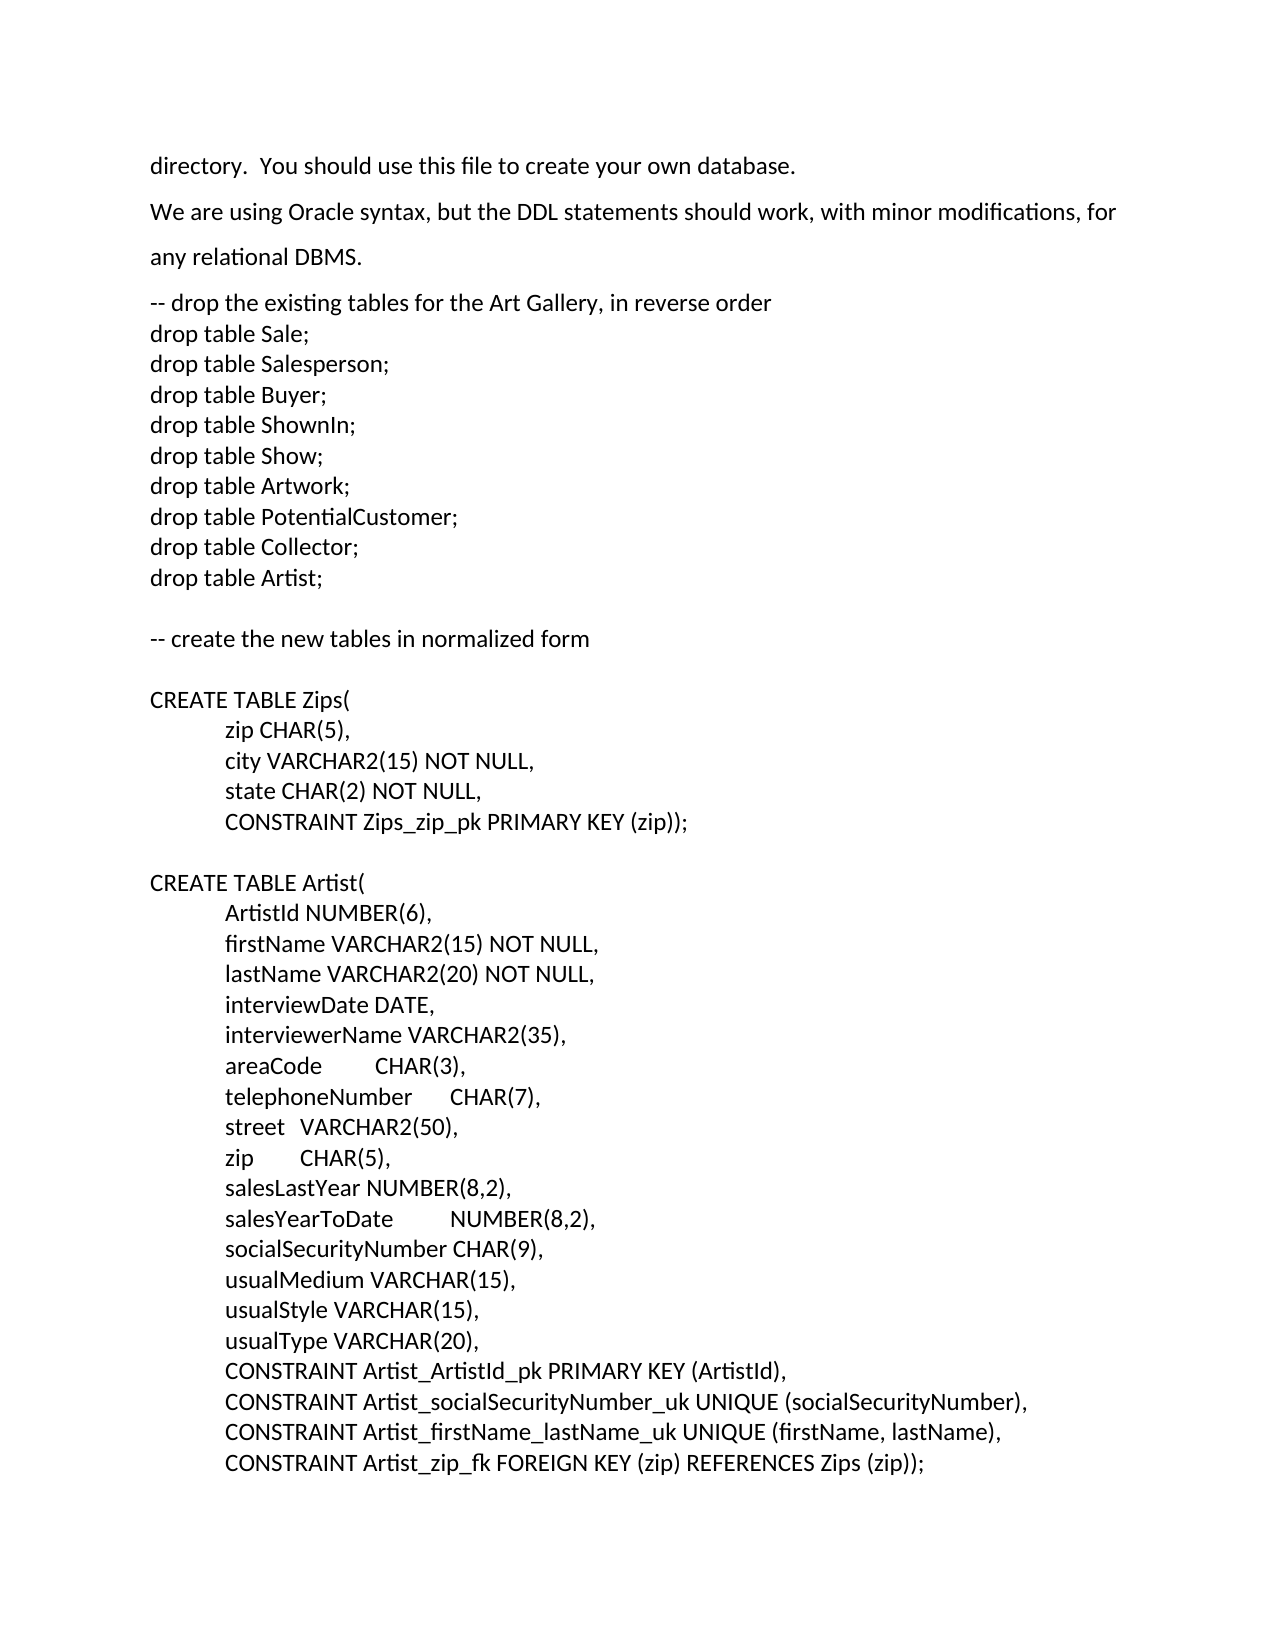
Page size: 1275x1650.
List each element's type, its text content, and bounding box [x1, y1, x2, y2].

text CREATE TABLE Artist( [150, 867, 1125, 898]
text CONSTRAINT Artist_ArtistId_pk PRIMARY KEY (ArtistId), [150, 1355, 1125, 1386]
text zip CHAR(5), [150, 714, 1125, 745]
text CONSTRAINT Artist_socialSecurityNumber_uk UNIQUE (socialSecurityNumber), [150, 1386, 1125, 1416]
text interviewerName VARCHAR2(35), [150, 1020, 1125, 1050]
text -- create the new tables in normalized form [150, 623, 1125, 653]
text drop table Buyer; [150, 379, 1125, 409]
text usualType VARCHAR(20), [150, 1325, 1125, 1355]
text drop table Artist; [150, 562, 1125, 592]
text drop table Sale; [150, 318, 1125, 348]
text salesLastYear NUMBER(8,2), [150, 1172, 1125, 1203]
text salesYearToDate NUMBER(8,2), [150, 1203, 1125, 1233]
text drop table Collector; [150, 531, 1125, 562]
text firstName VARCHAR2(15) NOT NULL, [150, 928, 1125, 959]
text CONSTRAINT Artist_firstName_lastName_uk UNIQUE (firstName, lastName), [150, 1416, 1125, 1447]
text drop table Show; [150, 440, 1125, 470]
text drop table ShownIn; [150, 409, 1125, 440]
text areaCode CHAR(3), [150, 1050, 1125, 1081]
text street VARCHAR2(50), [150, 1111, 1125, 1142]
text CONSTRAINT Zips_zip_pk PRIMARY KEY (zip)); [150, 806, 1125, 837]
text -- drop the existing tables for the Art Gallery, in reverse order [150, 287, 1125, 318]
text usualMedium VARCHAR(15), [150, 1264, 1125, 1294]
text drop table Salesperson; [150, 348, 1125, 379]
text city VARCHAR2(15) NOT NULL, [150, 745, 1125, 776]
text interviewDate DATE, [150, 989, 1125, 1020]
text usualStyle VARCHAR(15), [150, 1294, 1125, 1325]
text zip CHAR(5), [150, 1142, 1125, 1172]
text CONSTRAINT Artist_zip_fk FOREIGN KEY (zip) REFERENCES Zips (zip)); [150, 1447, 1125, 1477]
text drop table PotentialCustomer; [150, 501, 1125, 531]
text CREATE TABLE Zips( [150, 684, 1125, 714]
text ArtistId NUMBER(6), [150, 898, 1125, 928]
text state CHAR(2) NOT NULL, [150, 776, 1125, 806]
text socialSecurityNumber CHAR(9), [150, 1233, 1125, 1264]
text lastName VARCHAR2(20) NOT NULL, [150, 959, 1125, 989]
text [150, 150, 1125, 272]
text drop table Artwork; [150, 470, 1125, 501]
text telephoneNumber CHAR(7), [150, 1081, 1125, 1111]
